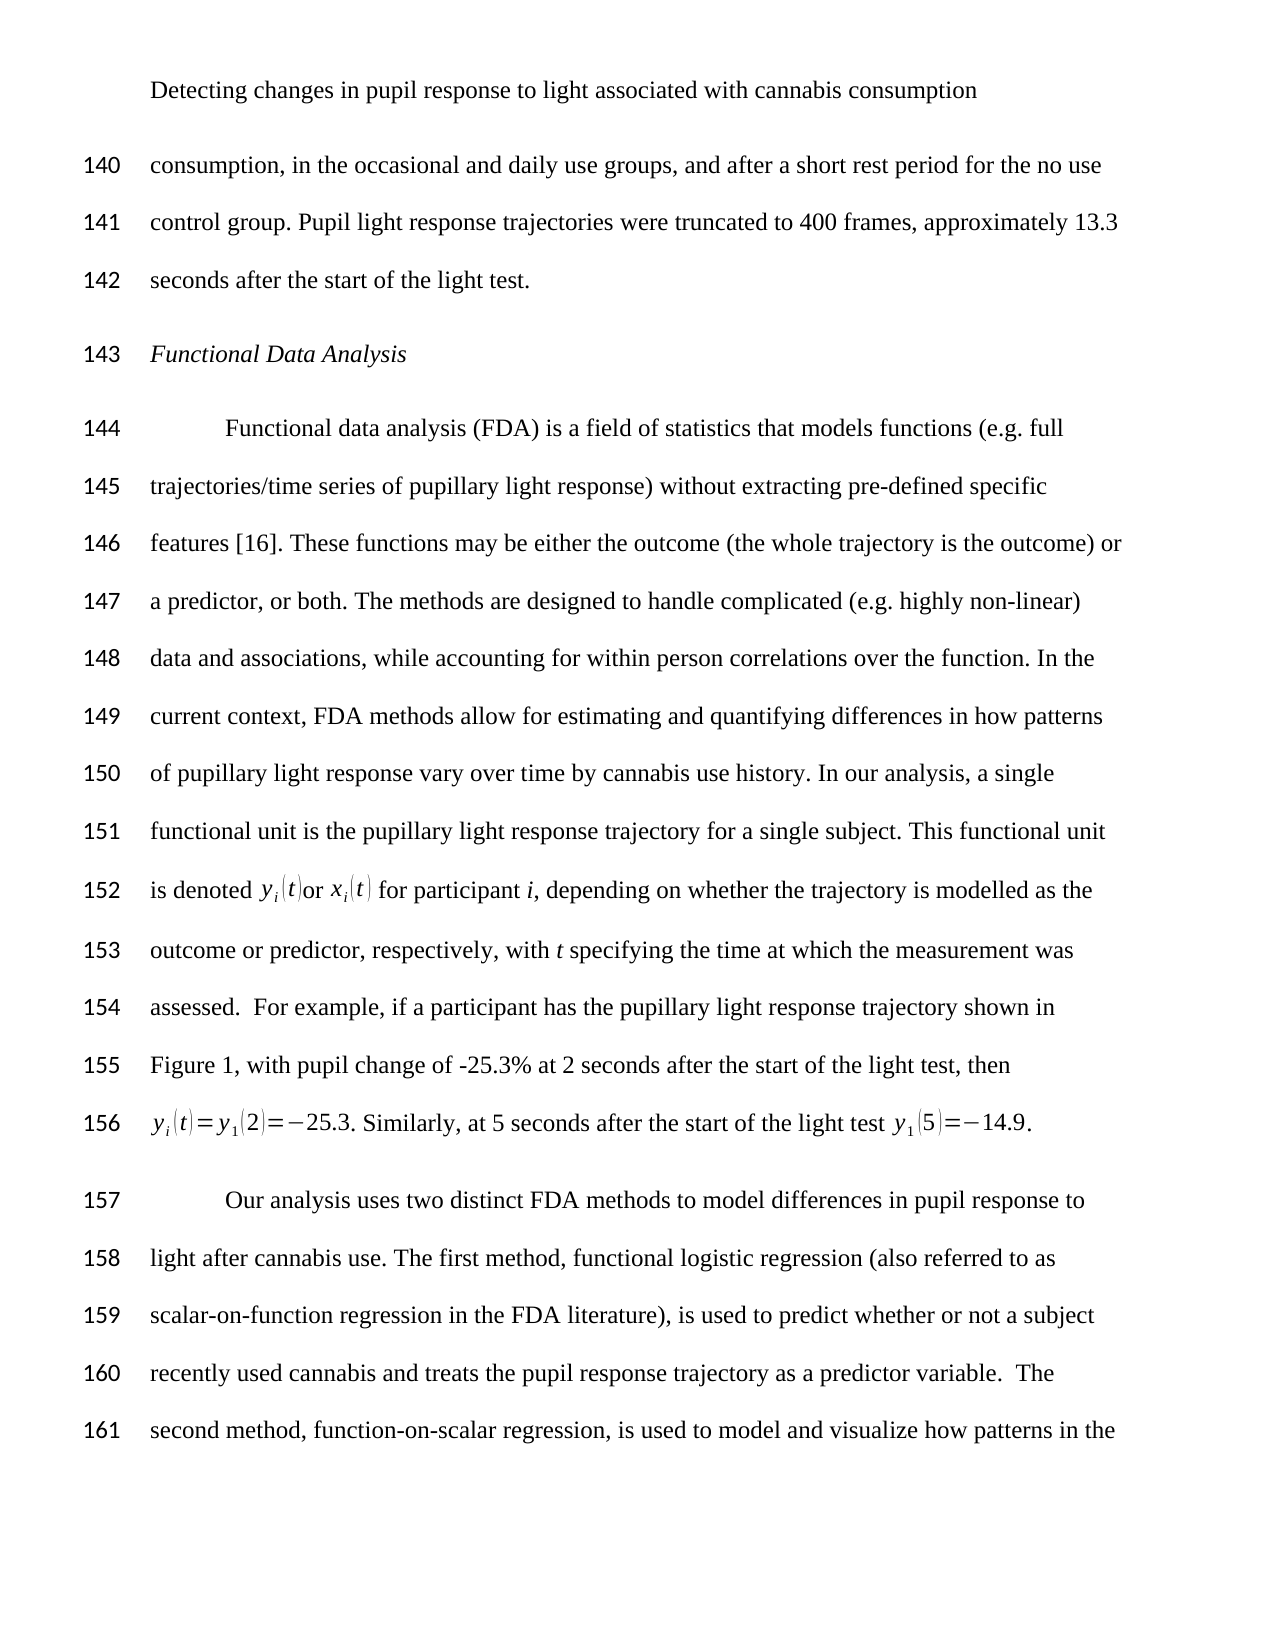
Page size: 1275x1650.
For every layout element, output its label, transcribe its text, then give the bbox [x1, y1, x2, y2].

text Functional Data Analysis [150, 339, 1125, 368]
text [150, 1186, 1125, 1444]
text Functional data analysis (FDA) is a field of statistics that models functions (e.g. full trajectories/time series of pupillary light response) without extracting pre-defined specific features [16]. These functions may be either the outcome (the whole trajectory is the outcome) or a predictor, or both. The methods are designed to handle complicated (e.g. highly non-linear) data and associations, while accounting for within person correlations over the function. In the current context, FDA methods allow for estimating and quantifying differences in how patterns of pupillary light response vary over time by cannabis use history. In our analysis, a single functional unit is the pupillary light response trajectory for a single subject. This functional unit is denoted or for participant i, depending on whether the trajectory is modelled as the outcome or predictor, respectively, with t specifying the time at which the measurement was assessed. For example, if a participant has the pupillary light response trajectory shown in Figure 1, with pupil change of -25.3% at 2 seconds after the start of the light test, then . Similarly, at 5 seconds after the start of the light test . [150, 413, 1125, 1140]
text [150, 150, 1125, 294]
